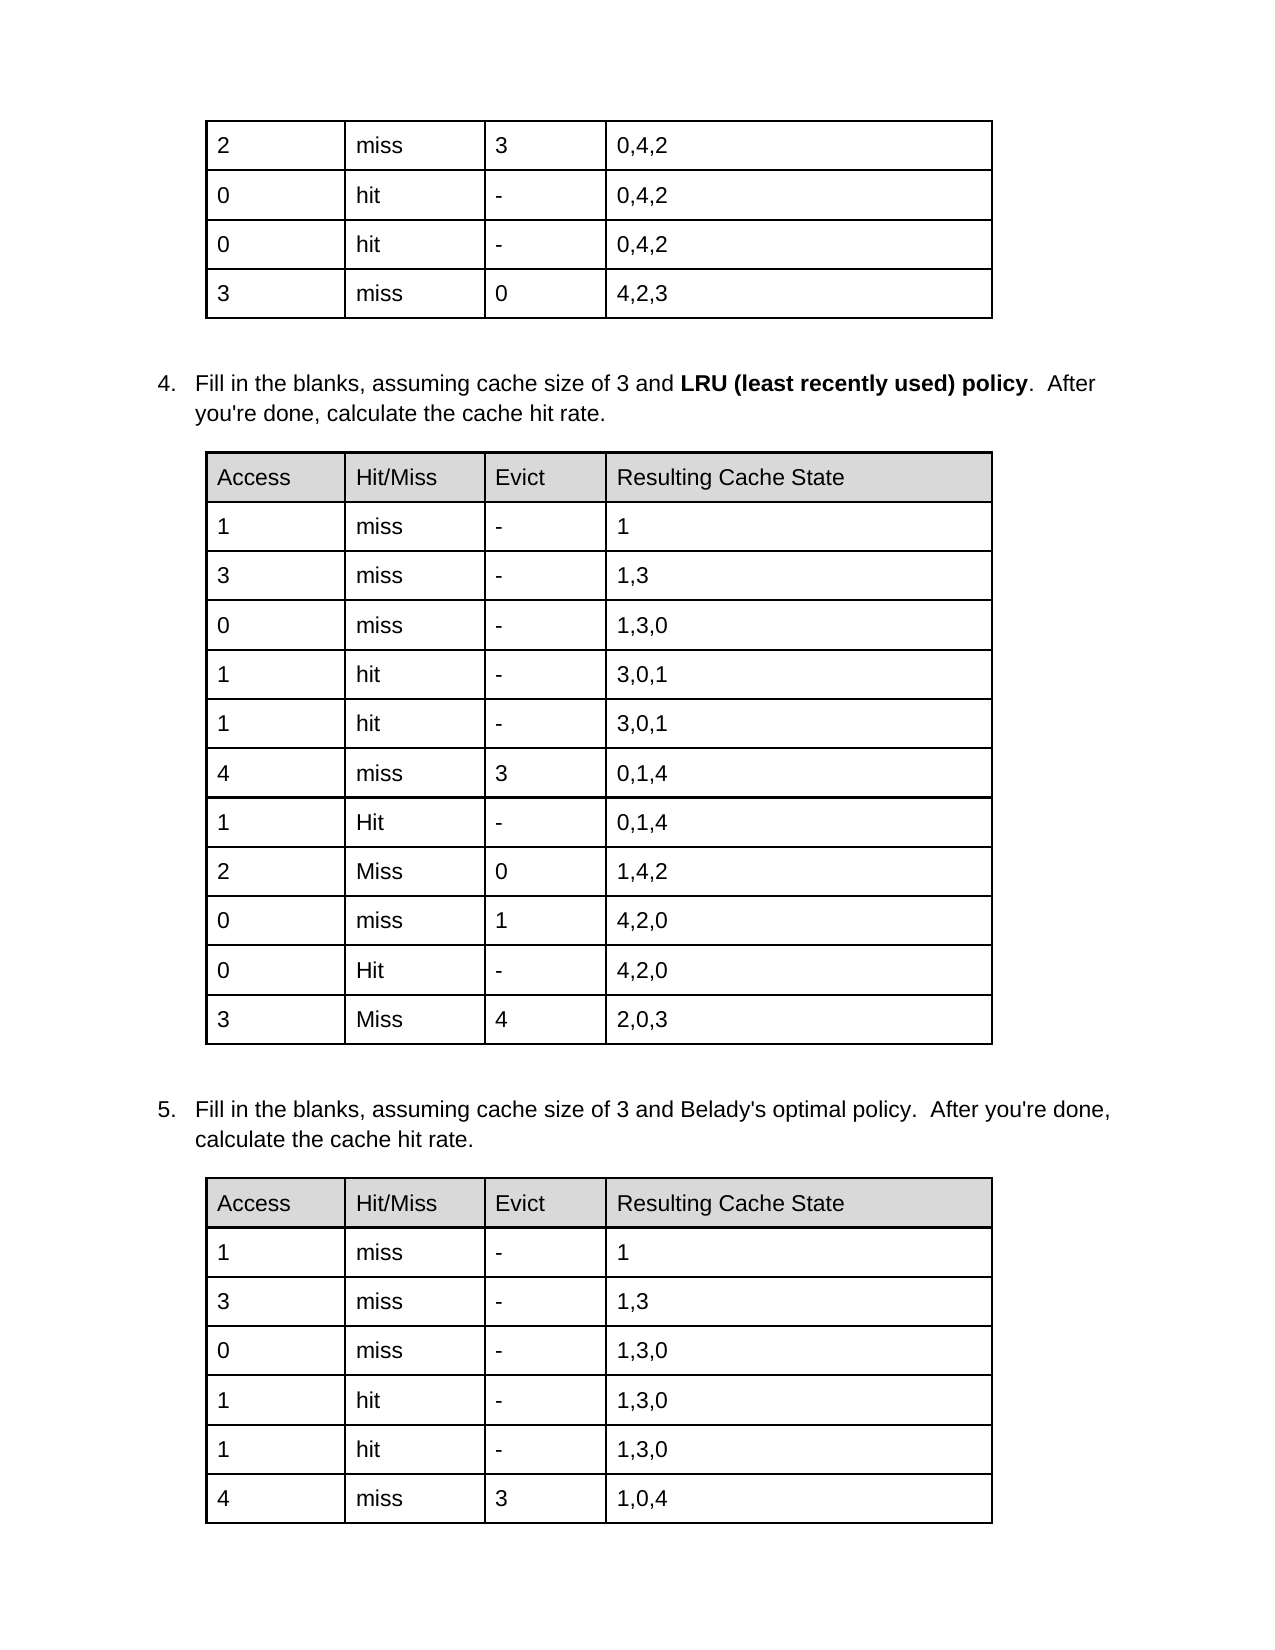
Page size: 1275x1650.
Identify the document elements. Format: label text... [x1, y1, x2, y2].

table_cell 0 [208, 171, 344, 218]
table_cell - [486, 601, 605, 648]
table_cell 0 [208, 897, 344, 944]
table_cell 1 [208, 1376, 344, 1423]
table_cell 1 [607, 503, 991, 550]
table_cell hit [346, 1426, 484, 1473]
table_cell miss [346, 1278, 484, 1325]
table_cell hit [346, 1376, 484, 1423]
table_cell 3 [486, 1475, 605, 1522]
table_cell 1,3 [607, 552, 991, 599]
table_cell Miss [346, 996, 484, 1043]
table_cell 0 [208, 946, 344, 993]
table_cell - [486, 221, 605, 268]
table_cell - [486, 1229, 605, 1276]
table_cell miss [346, 749, 484, 796]
table_cell miss [346, 601, 484, 648]
table_cell 4 [486, 996, 605, 1043]
table_cell hit [346, 700, 484, 747]
table_cell 3 [208, 552, 344, 599]
table_cell miss [346, 503, 484, 550]
table_cell 1 [208, 799, 344, 846]
table_cell hit [346, 651, 484, 698]
table_cell miss [346, 270, 484, 317]
table_cell - [486, 946, 605, 993]
table_cell 0 [486, 848, 605, 895]
table_cell 1 [208, 700, 344, 747]
table_cell 0,1,4 [607, 749, 991, 796]
table_cell 1 [486, 897, 605, 944]
table_cell - [486, 1278, 605, 1325]
table_cell - [486, 651, 605, 698]
table_cell 3 [486, 749, 605, 796]
table_cell 1 [208, 1426, 344, 1473]
table_cell 1,3,0 [607, 1376, 991, 1423]
table_cell 3 [208, 1278, 344, 1325]
table_header Evict [486, 1179, 605, 1226]
table_cell 2 [208, 848, 344, 895]
table_cell miss [346, 1229, 484, 1276]
table_cell - [486, 552, 605, 599]
table_cell - [486, 1376, 605, 1423]
table_cell 4,2,0 [607, 897, 991, 944]
table_cell 1,3 [607, 1278, 991, 1325]
table_cell 1,0,4 [607, 1475, 991, 1522]
table_cell 0,1,4 [607, 799, 991, 846]
table_cell 2 [208, 122, 344, 169]
table_header Resulting Cache State [607, 1179, 991, 1226]
table_cell 4 [208, 1475, 344, 1522]
table_cell Hit [346, 799, 484, 846]
table_cell 1,3,0 [607, 1327, 991, 1374]
table_cell 1,3,0 [607, 601, 991, 648]
table_header Hit/Miss [346, 1179, 484, 1226]
table_header Resulting Cache State [607, 454, 991, 501]
table_cell 0,4,2 [607, 221, 991, 268]
table_cell 1 [607, 1229, 991, 1276]
table_cell - [486, 1327, 605, 1374]
table_cell - [486, 1426, 605, 1473]
table_cell 4,2,0 [607, 946, 991, 993]
table_cell 0 [486, 270, 605, 317]
table_cell 0,4,2 [607, 122, 991, 169]
table_header Hit/Miss [346, 454, 484, 501]
table_cell - [486, 171, 605, 218]
table_cell 3,0,1 [607, 700, 991, 747]
table_cell - [486, 799, 605, 846]
table_cell miss [346, 897, 484, 944]
table_cell 4 [208, 749, 344, 796]
table_cell 0 [208, 221, 344, 268]
table_cell 0,4,2 [607, 171, 991, 218]
table_cell 3,0,1 [607, 651, 991, 698]
table_cell 1 [208, 651, 344, 698]
table_header Access [208, 1179, 344, 1226]
table_cell 1,4,2 [607, 848, 991, 895]
list Fill in the blanks, assuming cache size of 3 and Belady's optimal policy. After you're done, calculate the cache hit rate. [157, 1096, 1155, 1152]
table_header Evict [486, 454, 605, 501]
table_cell 1,3,0 [607, 1426, 991, 1473]
table_cell hit [346, 171, 484, 218]
table_cell miss [346, 122, 484, 169]
table_cell hit [346, 221, 484, 268]
table_cell 3 [486, 122, 605, 169]
table_cell miss [346, 1327, 484, 1374]
table_cell Miss [346, 848, 484, 895]
table_cell 0 [208, 1327, 344, 1374]
table_cell - [486, 700, 605, 747]
table_cell 2,0,3 [607, 996, 991, 1043]
table_cell 3 [208, 270, 344, 317]
table_cell Hit [346, 946, 484, 993]
table_cell 3 [208, 996, 344, 1043]
table_cell - [486, 503, 605, 550]
table_header Access [208, 454, 344, 501]
table_cell 4,2,3 [607, 270, 991, 317]
table_cell 1 [208, 1229, 344, 1276]
table_cell miss [346, 1475, 484, 1522]
table_cell 0 [208, 601, 344, 648]
table_cell 1 [208, 503, 344, 550]
table_cell miss [346, 552, 484, 599]
list Fill in the blanks, assuming cache size of 3 and LRU (least recently used) policy. After you're done, calculate the cache hit rate. [157, 370, 1155, 427]
